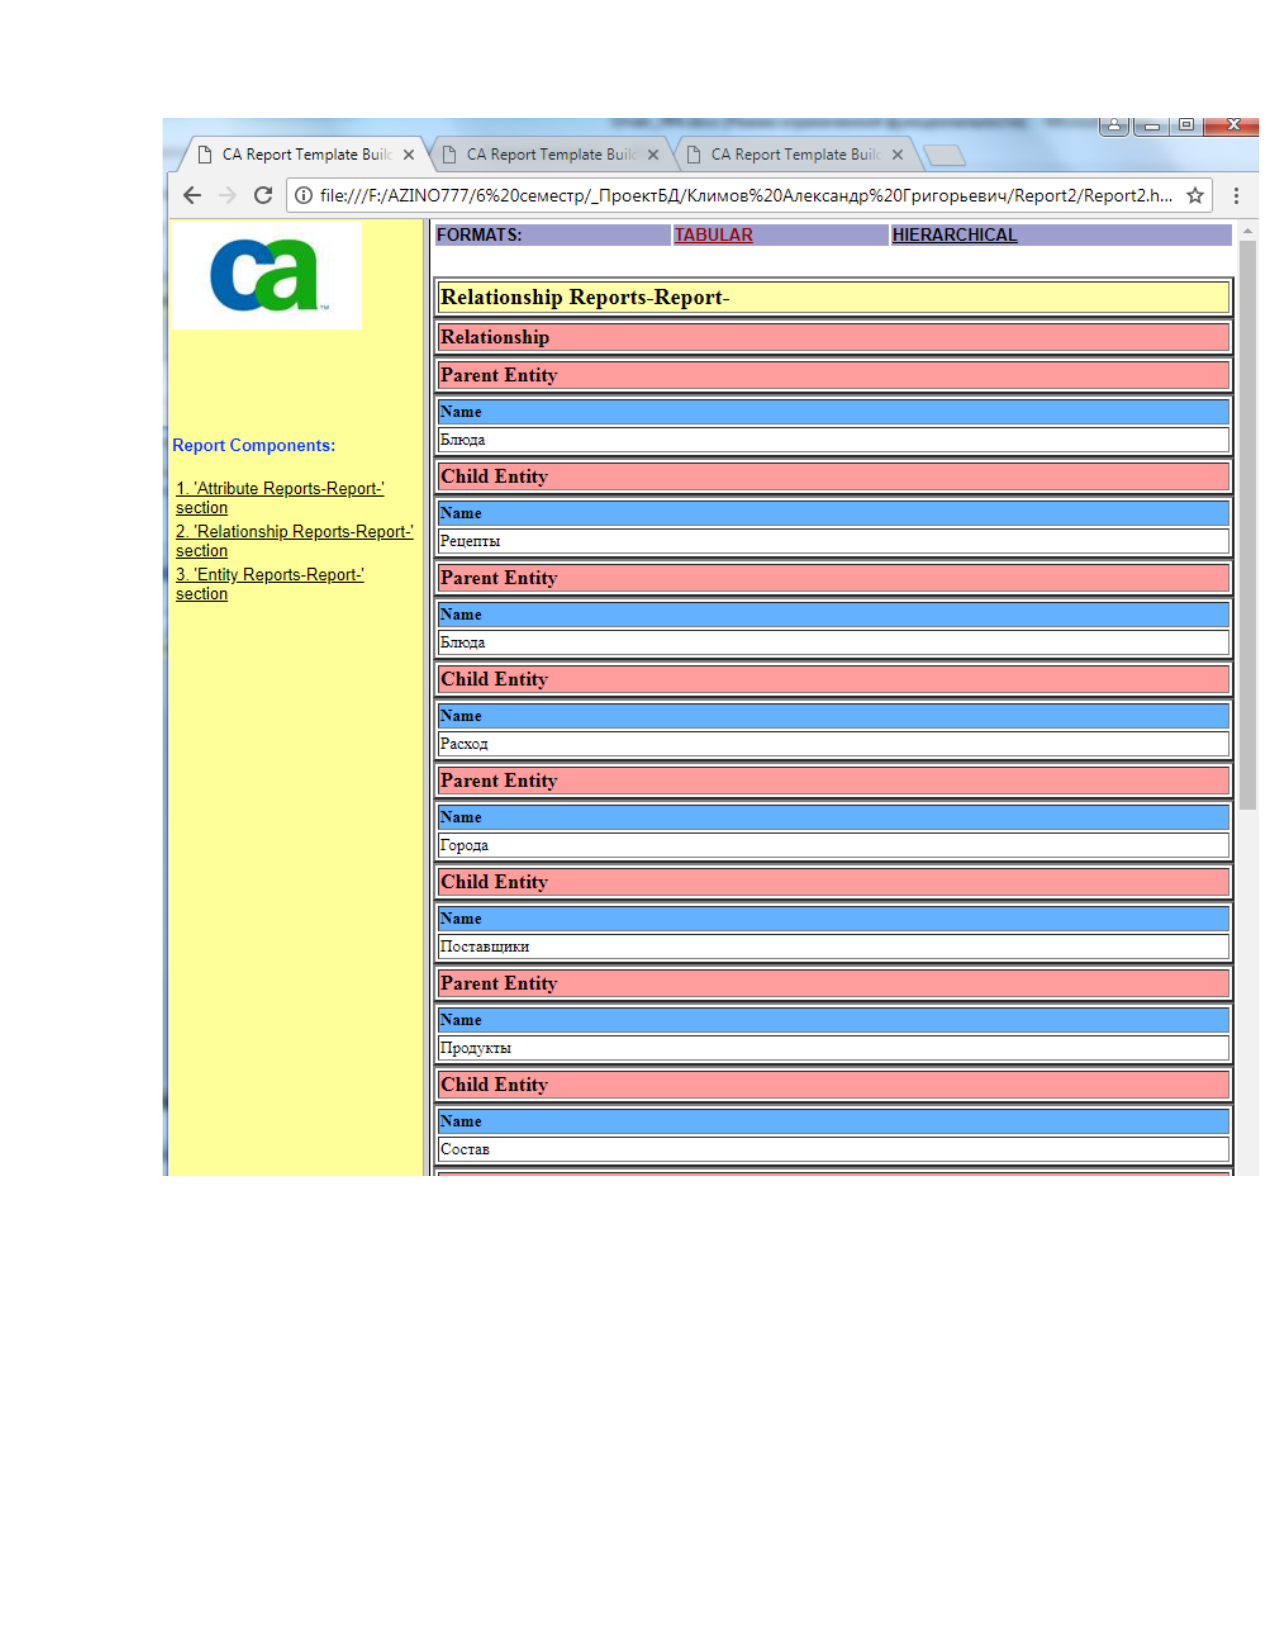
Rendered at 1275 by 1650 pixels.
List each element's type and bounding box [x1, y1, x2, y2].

picture [162, 118, 1260, 1176]
